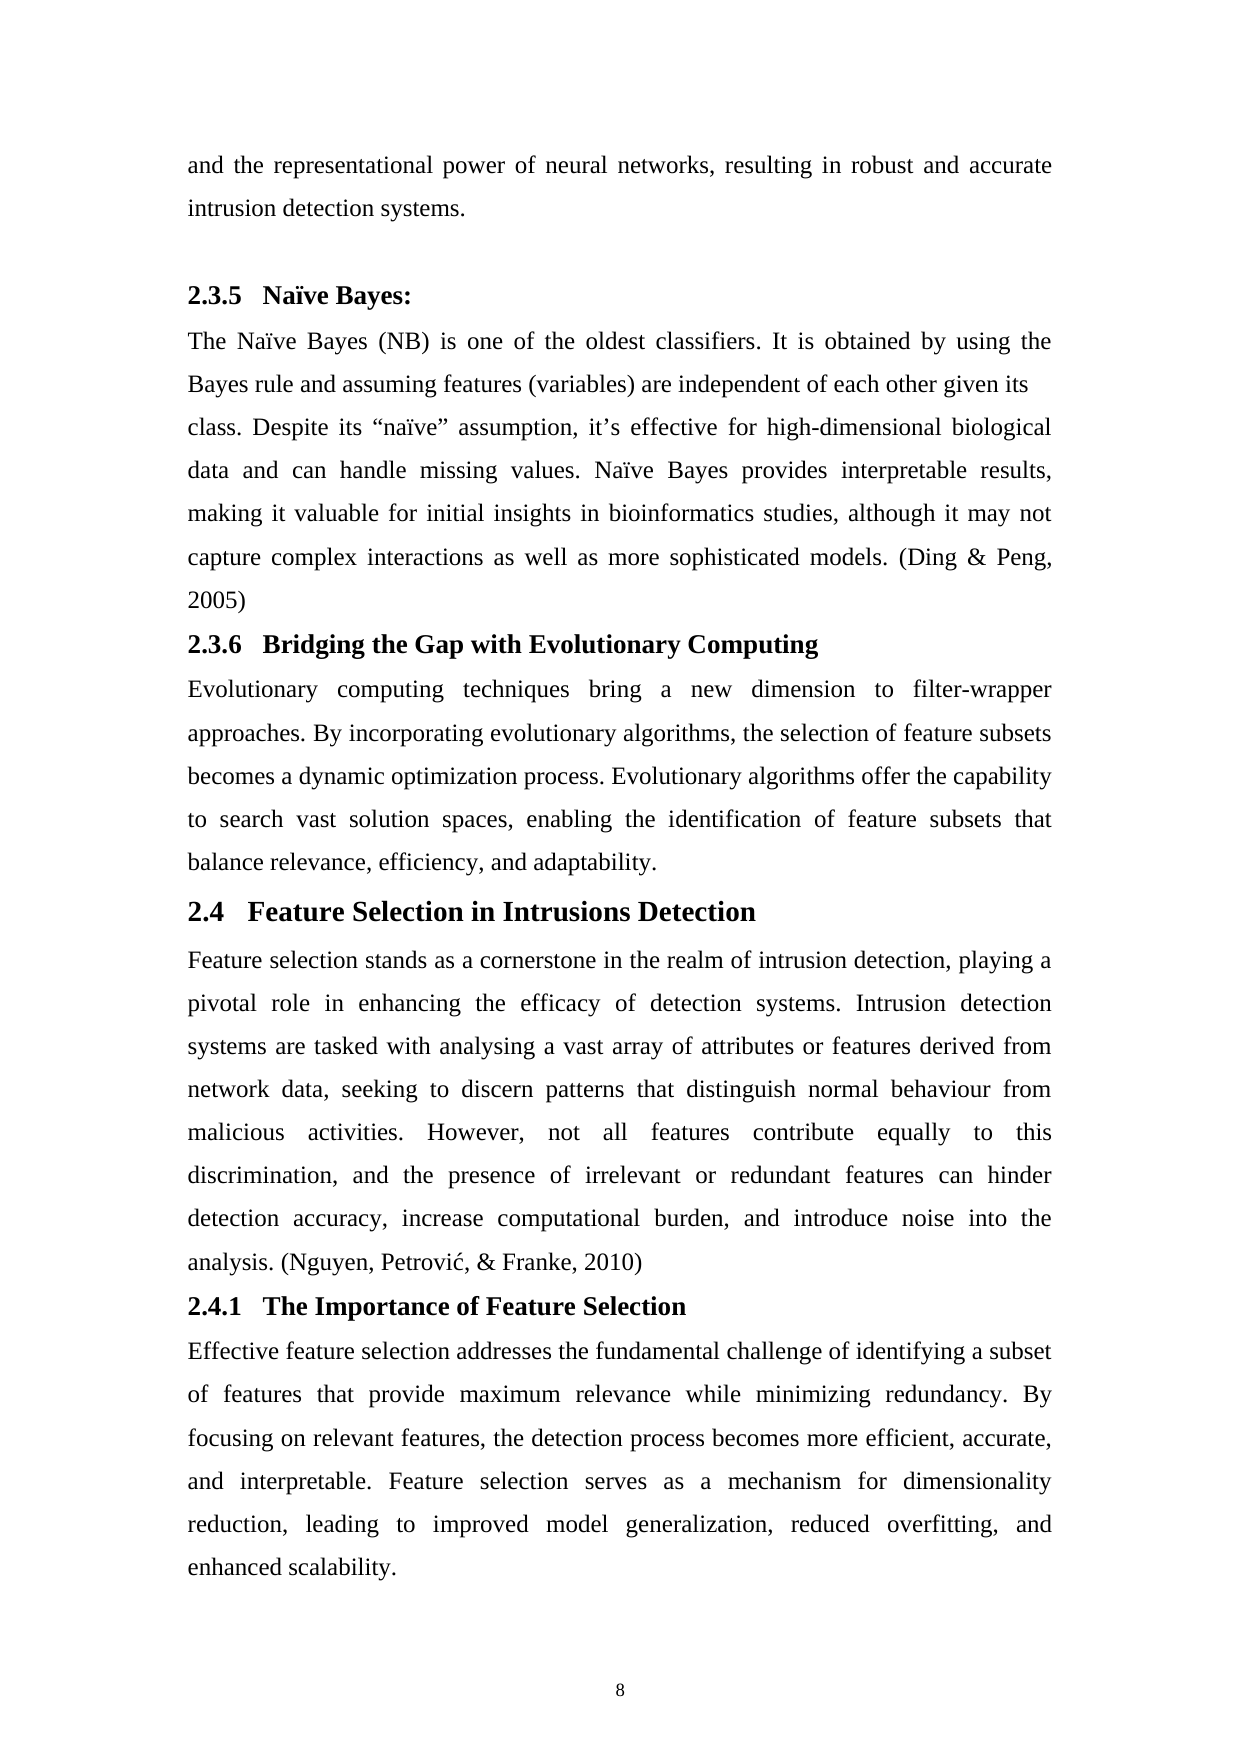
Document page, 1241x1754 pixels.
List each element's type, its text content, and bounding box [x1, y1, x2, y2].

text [187, 150, 1053, 222]
subtitle Bridging the Gap with Evolutionary Computing [187, 628, 1053, 659]
subtitle Feature Selection in Intrusions Detection [187, 894, 1053, 928]
text Effective feature selection addresses the fundamental challenge of identifying a subset of features that provide maximum relevance while minimizing redundancy. By focusing on relevant features, the detection process becomes more efficient, accurate, and interpretable. Feature selection serves as a mechanism for dimensionality reduction, leading to improved model generalization, reduced overfitting, and enhanced scalability. [187, 1336, 1053, 1581]
text Feature selection stands as a cornerstone in the realm of intrusion detection, playing a pivotal role in enhancing the efficacy of detection systems. Intrusion detection systems are tasked with analysing a vast array of attributes or features derived from network data, seeking to discern patterns that distinguish normal behaviour from malicious activities. However, not all features contribute equally to this discrimination, and the presence of irrelevant or redundant features can hinder detection accuracy, increase computational burden, and introduce noise into the analysis. [187, 945, 1053, 1275]
text The Naïve Bayes (NB) is one of the oldest classifiers. It is obtained by using the Bayes rule and assuming features (variables) are independent of each other given its [187, 326, 1053, 398]
text class. Despite its “naïve” assumption, it’s effective for high-dimensional biological data and can handle missing values. Naïve Bayes provides interpretable results, making it valuable for initial insights in bioinformatics studies, although it may not capture complex interactions as well as more sophisticated models. [187, 412, 1053, 613]
subtitle The Importance of Feature Selection [187, 1290, 1053, 1321]
subtitle Naïve Bayes: [187, 279, 1053, 311]
text Evolutionary computing techniques bring a new dimension to filter-wrapper approaches. By incorporating evolutionary algorithms, the selection of feature subsets becomes a dynamic optimization process. Evolutionary algorithms offer the capability to search vast solution spaces, enabling the identification of feature subsets that balance relevance, efficiency, and adaptability. [187, 674, 1053, 876]
